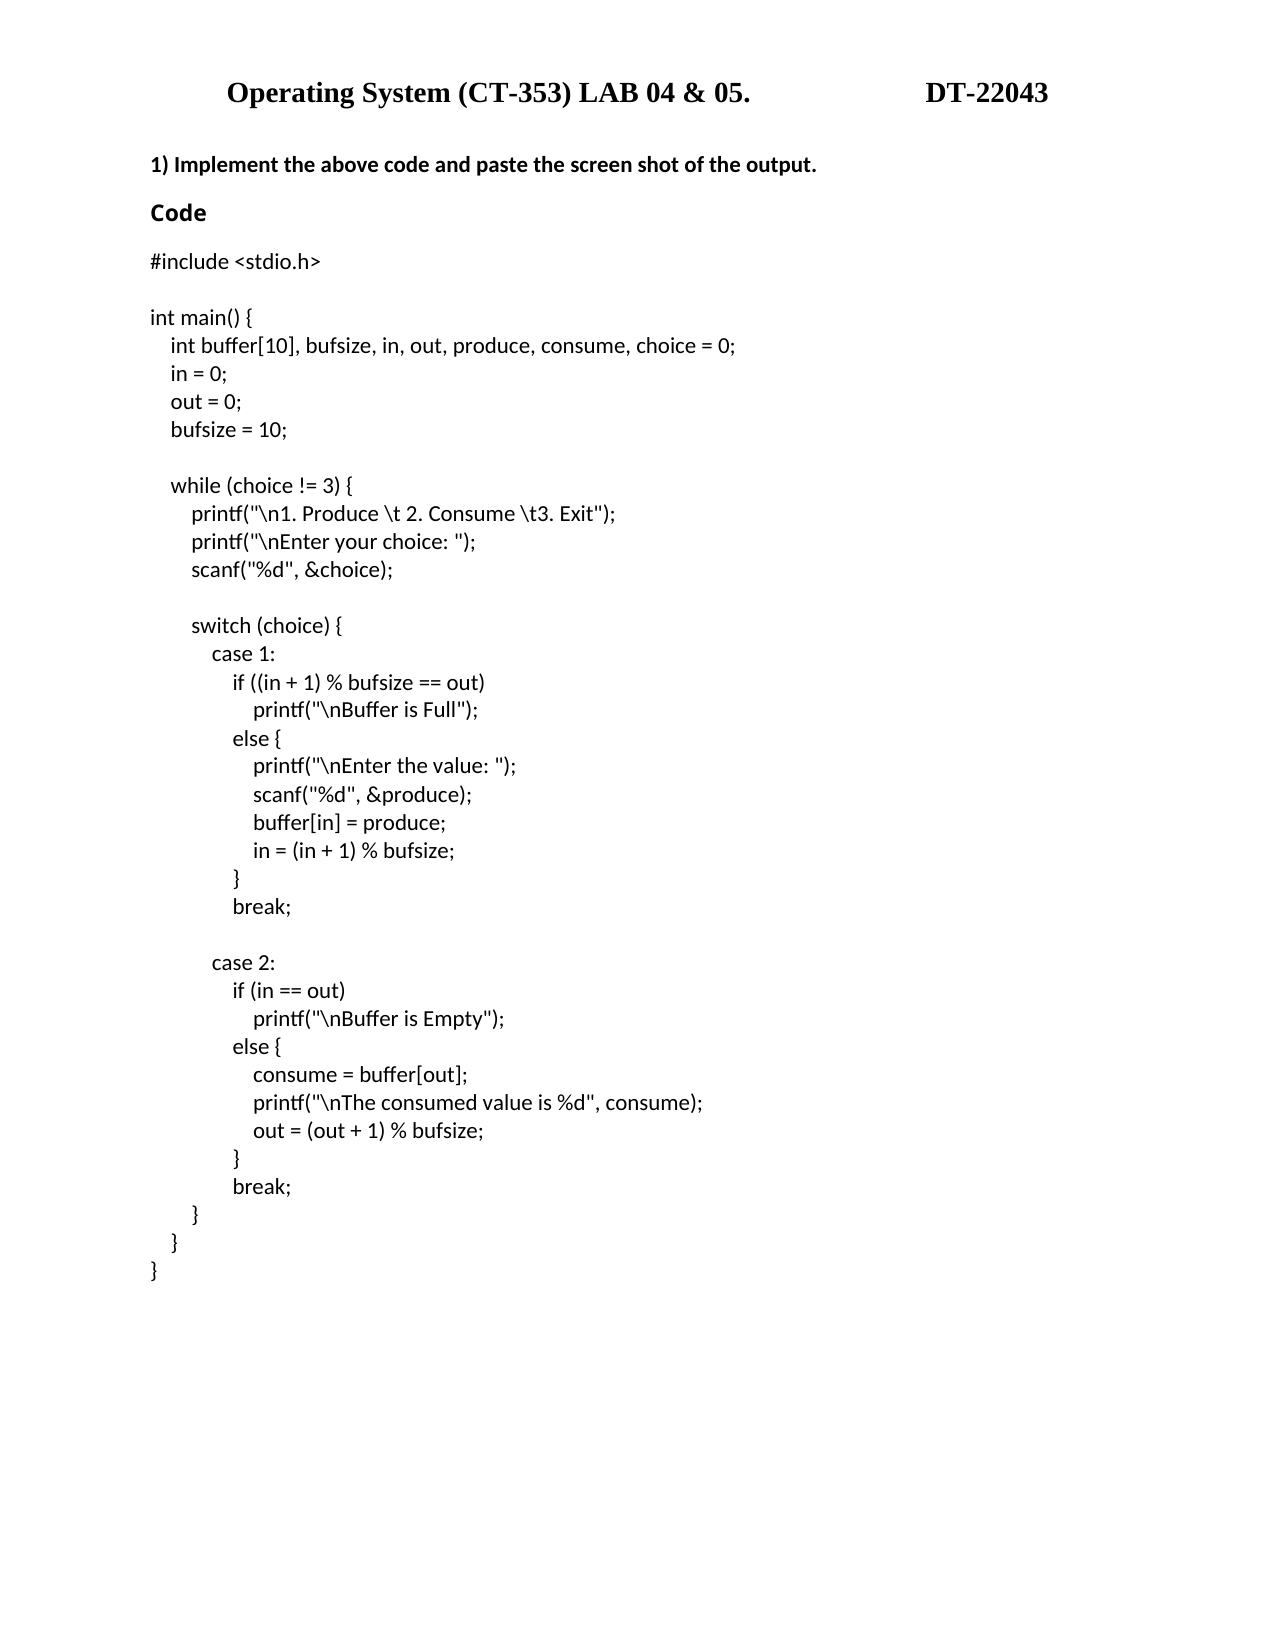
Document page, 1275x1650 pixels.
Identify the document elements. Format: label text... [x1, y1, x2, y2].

text scanf("%d", &produce); [150, 780, 1125, 808]
text break; [150, 1172, 1125, 1200]
text int buffer[10], bufsize, in, out, produce, consume, choice = 0; [150, 331, 1125, 359]
text } [150, 1228, 1125, 1256]
text case 2: [150, 948, 1125, 976]
text consume = buffer[out]; [150, 1060, 1125, 1088]
text } [150, 1256, 1125, 1284]
text } [150, 1200, 1125, 1228]
text printf("\n1. Produce \t 2. Consume \t3. Exit"); [150, 499, 1125, 527]
text out = 0; [150, 387, 1125, 415]
text printf("\nBuffer is Empty"); [150, 1004, 1125, 1032]
text while (choice != 3) { [150, 471, 1125, 499]
text printf("\nThe consumed value is %d", consume); [150, 1088, 1125, 1116]
text else { [150, 1032, 1125, 1060]
text } [150, 864, 1125, 892]
text case 1: [150, 639, 1125, 668]
text buffer[in] = produce; [150, 808, 1125, 836]
text if (in == out) [150, 976, 1125, 1004]
text 1) Implement the above code and paste the screen shot of the output. [150, 150, 1125, 178]
text printf("\nBuffer is Full"); [150, 696, 1125, 724]
text Code [150, 197, 1125, 228]
text out = (out + 1) % bufsize; [150, 1116, 1125, 1144]
text int main() { [150, 303, 1125, 331]
text break; [150, 892, 1125, 920]
text switch (choice) { [150, 612, 1125, 639]
text scanf("%d", &choice); [150, 556, 1125, 583]
text #include <stdio.h> [150, 247, 1125, 275]
text if ((in + 1) % bufsize == out) [150, 668, 1125, 696]
text } [150, 1144, 1125, 1172]
text bufsize = 10; [150, 415, 1125, 443]
text else { [150, 724, 1125, 752]
text in = 0; [150, 359, 1125, 387]
text printf("\nEnter the value: "); [150, 752, 1125, 780]
text printf("\nEnter your choice: "); [150, 527, 1125, 556]
text in = (in + 1) % bufsize; [150, 836, 1125, 864]
